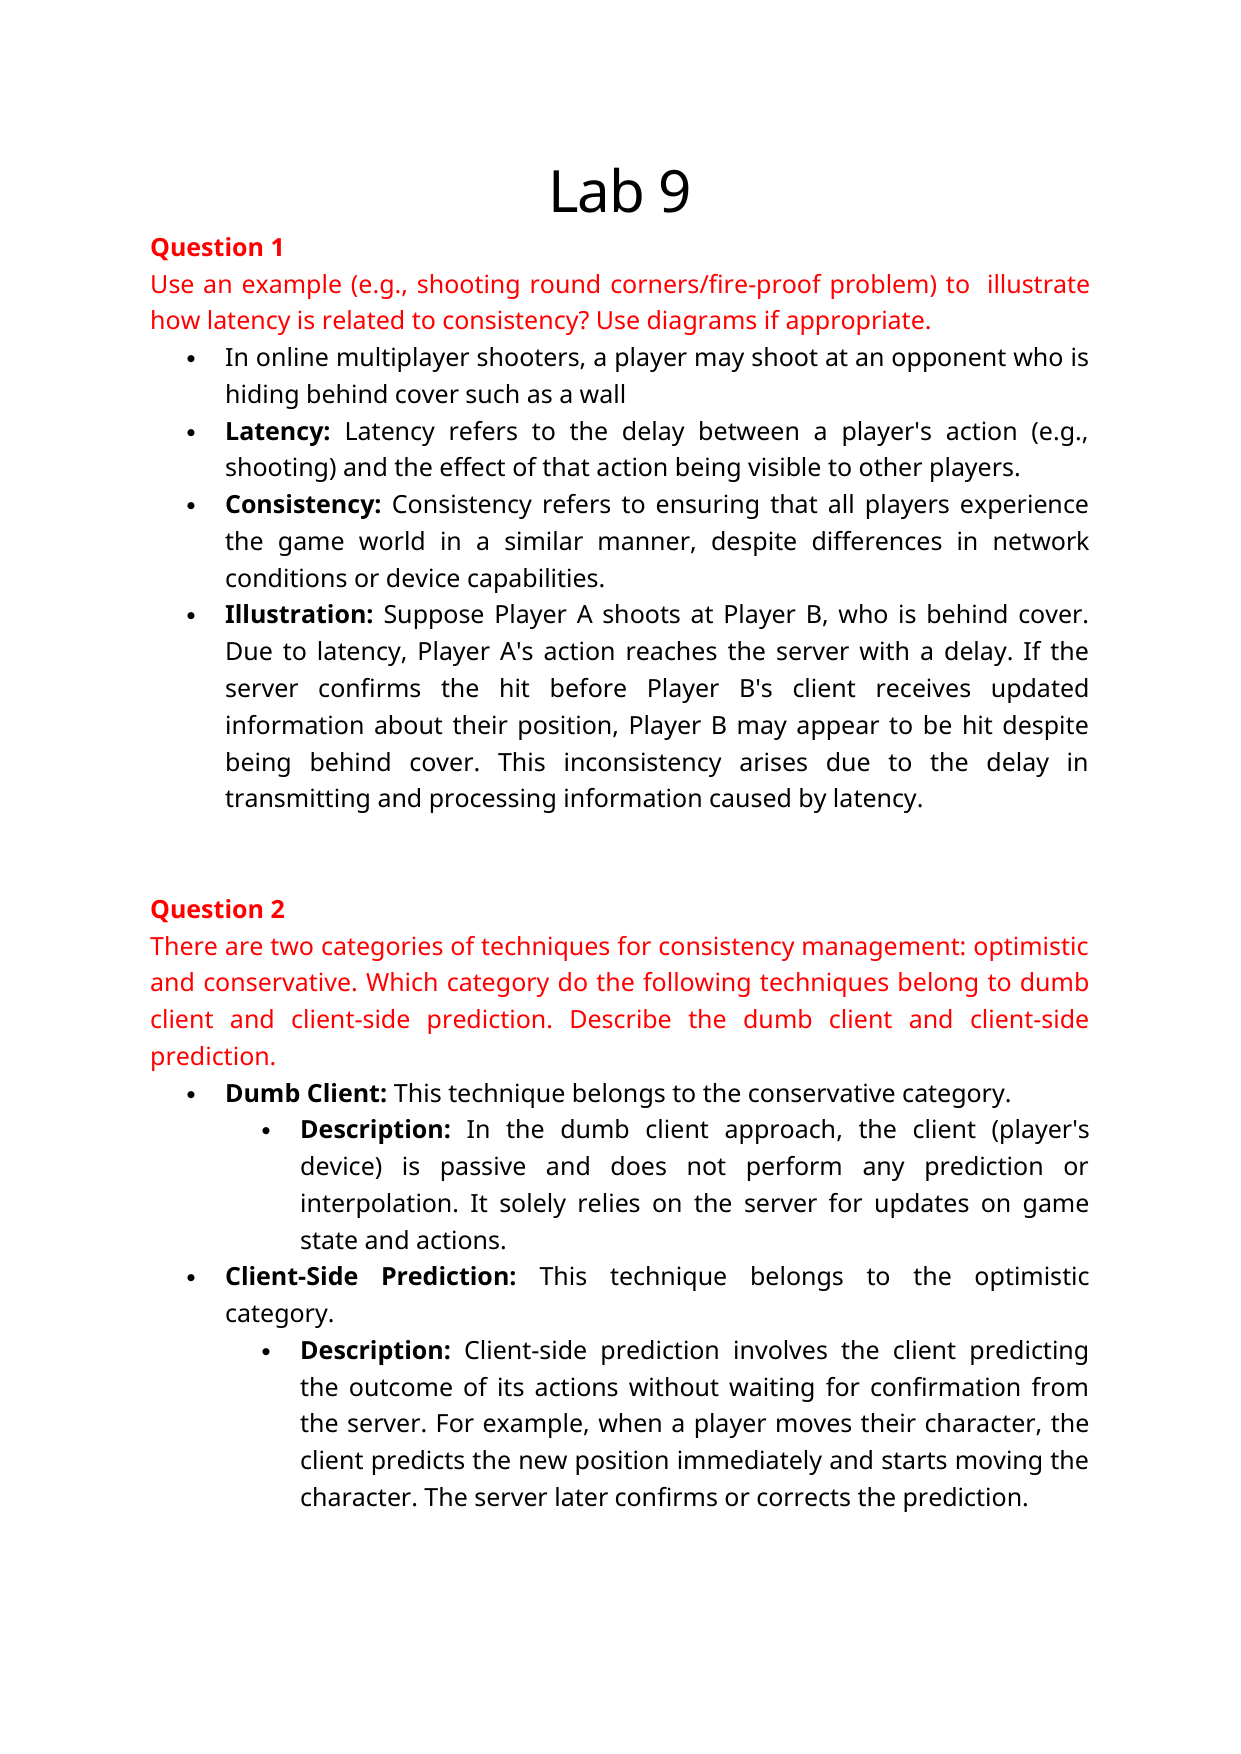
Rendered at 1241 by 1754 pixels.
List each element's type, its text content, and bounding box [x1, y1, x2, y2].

list Description: Client-side prediction involves the client predicting the outcome of its actions without waiting for confirmation from the server. For example, when a player moves their character, the client predicts the new position immediately and starts moving the character. The server later confirms or corrects the prediction. [262, 1333, 1090, 1514]
title Lab 9 [150, 150, 1090, 229]
list Latency: Latency refers to the delay between a player's action (e.g., shooting) and the effect of that action being visible to other players. [187, 413, 1090, 484]
text Use an example (e.g., shooting round corners/fire-proof problem) to illustrate how latency is related to consistency? Use diagrams if appropriate. [150, 300, 1090, 337]
list Client-Side Prediction: This technique belongs to the optimistic category. [187, 1259, 1090, 1330]
text Question 2 [150, 852, 1090, 925]
text There are two categories of techniques for consistency management: optimistic and conservative. Which category do the following techniques belong to dumb client and client-side prediction. Describe the dumb client and client-side prediction. [150, 1036, 1090, 1072]
list In online multiplayer shooters, a player may shoot at an opponent who is hiding behind cover such as a wall [187, 340, 1090, 411]
list Description: In the dumb client approach, the client (player's device) is passive and does not perform any prediction or interpolation. It solely relies on the server for updates on game state and actions. [262, 1112, 1090, 1256]
text Question 1 [150, 229, 1090, 263]
list Illustration: Suppose Player A shoots at Player B, who is behind cover. Due to latency, Player A's action reaches the server with a delay. If the server confirms the hit before Player B's client receives updated information about their position, Player B may appear to be hit despite being behind cover. This inconsistency arises due to the delay in transmitting and processing information caused by latency. [187, 597, 1090, 815]
list Dumb Client: This technique belongs to the conservative category. [187, 1075, 1090, 1109]
list Consistency: Consistency refers to ensuring that all players experience the game world in a similar manner, despite differences in network conditions or device capabilities. [187, 487, 1090, 594]
